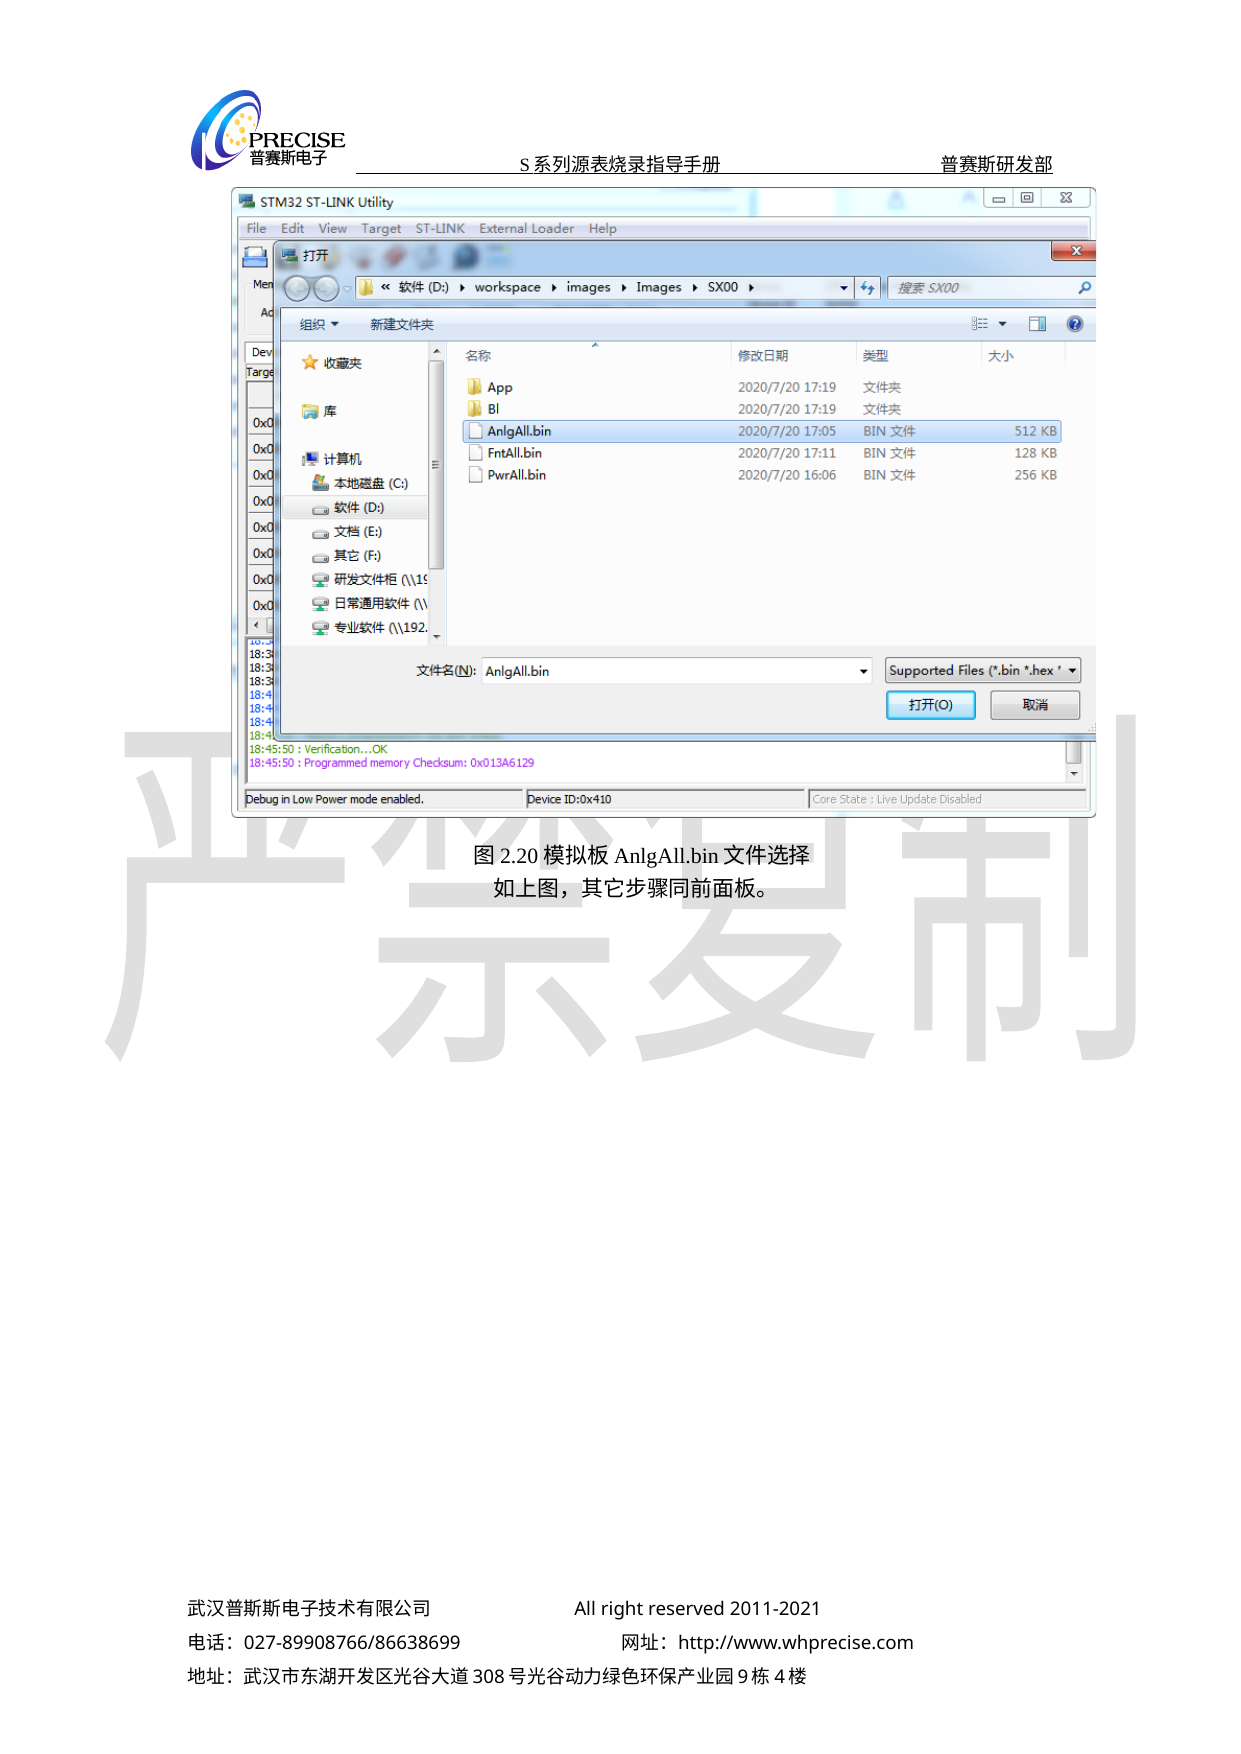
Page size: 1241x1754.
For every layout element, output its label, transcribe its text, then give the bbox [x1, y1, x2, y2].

text 图2.20 模拟板AnlgAll.bin文件选择 [231, 838, 1053, 870]
picture [231, 187, 1097, 818]
text 如上图，其它步骤同前面板。 [231, 870, 1053, 903]
picture [187, 88, 356, 172]
